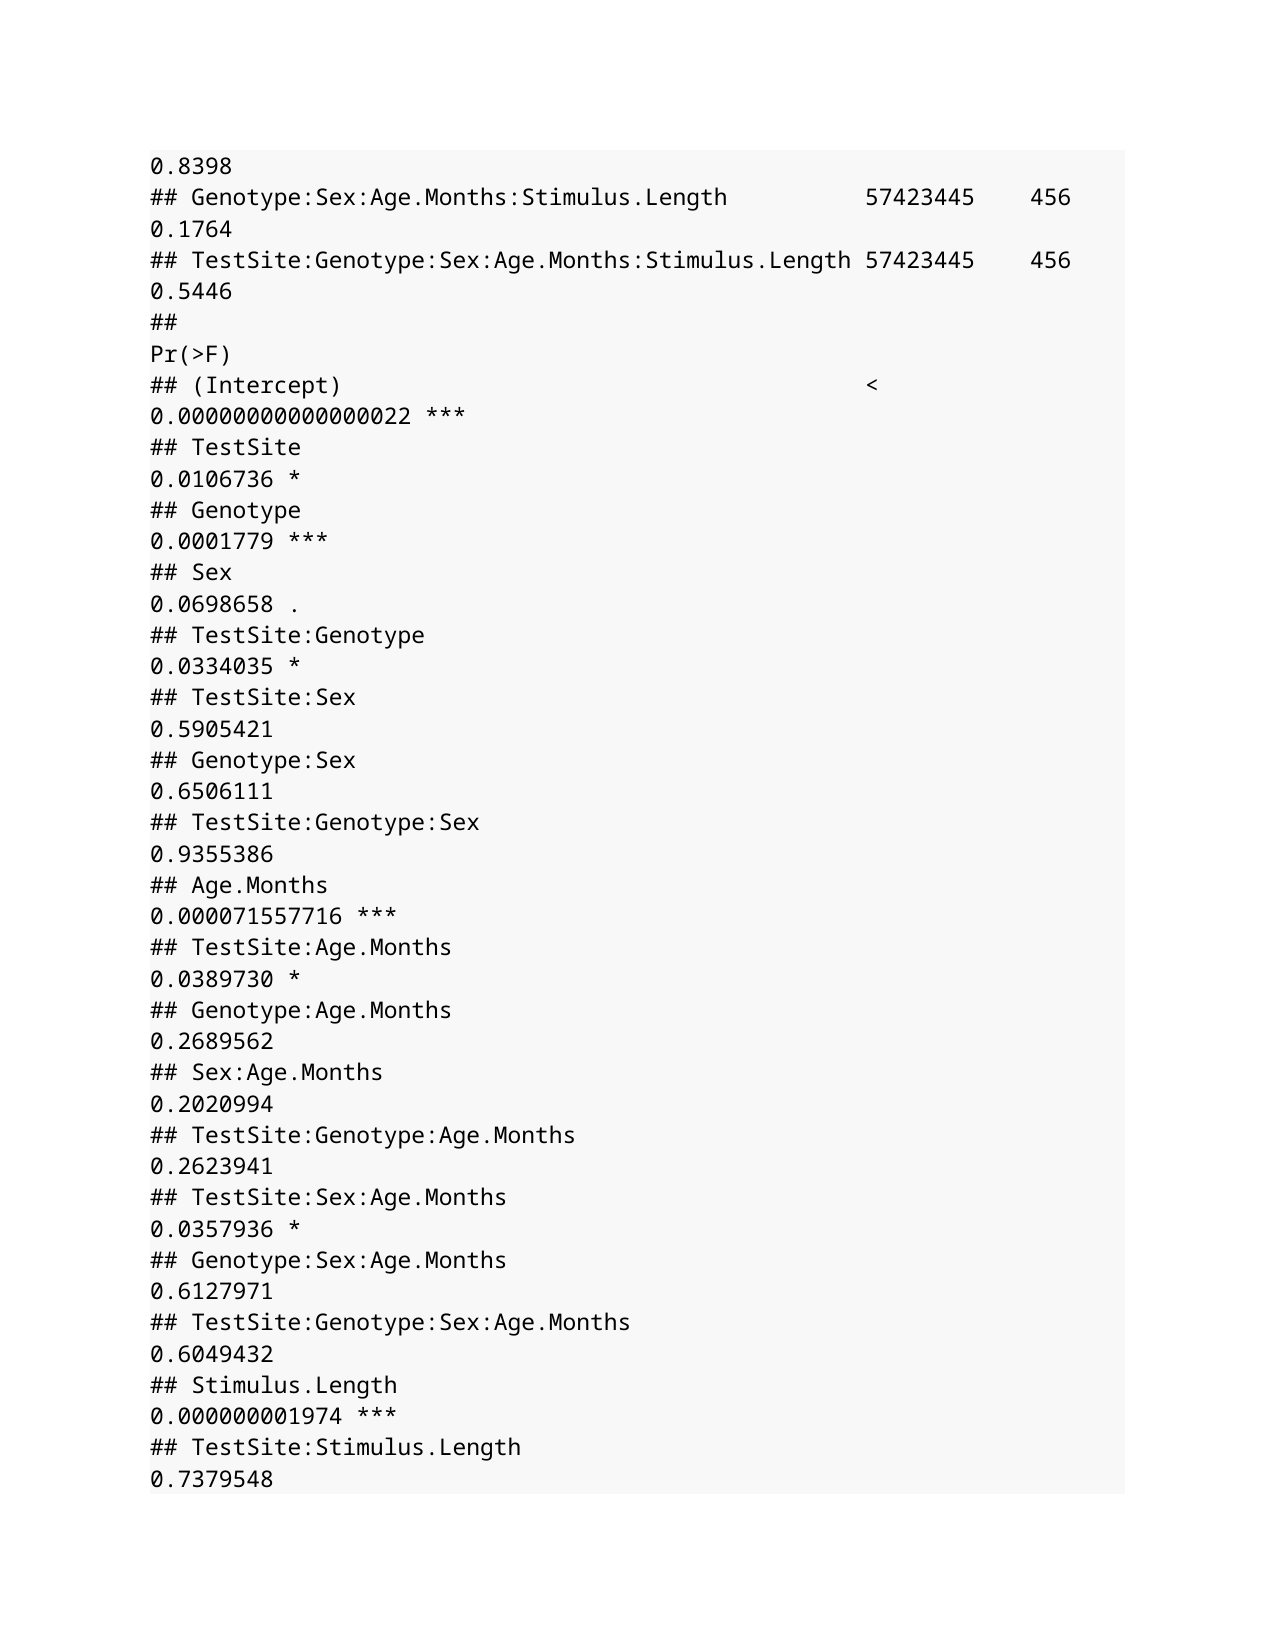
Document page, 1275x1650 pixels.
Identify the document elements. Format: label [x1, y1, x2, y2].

text [150, 150, 1125, 1494]
